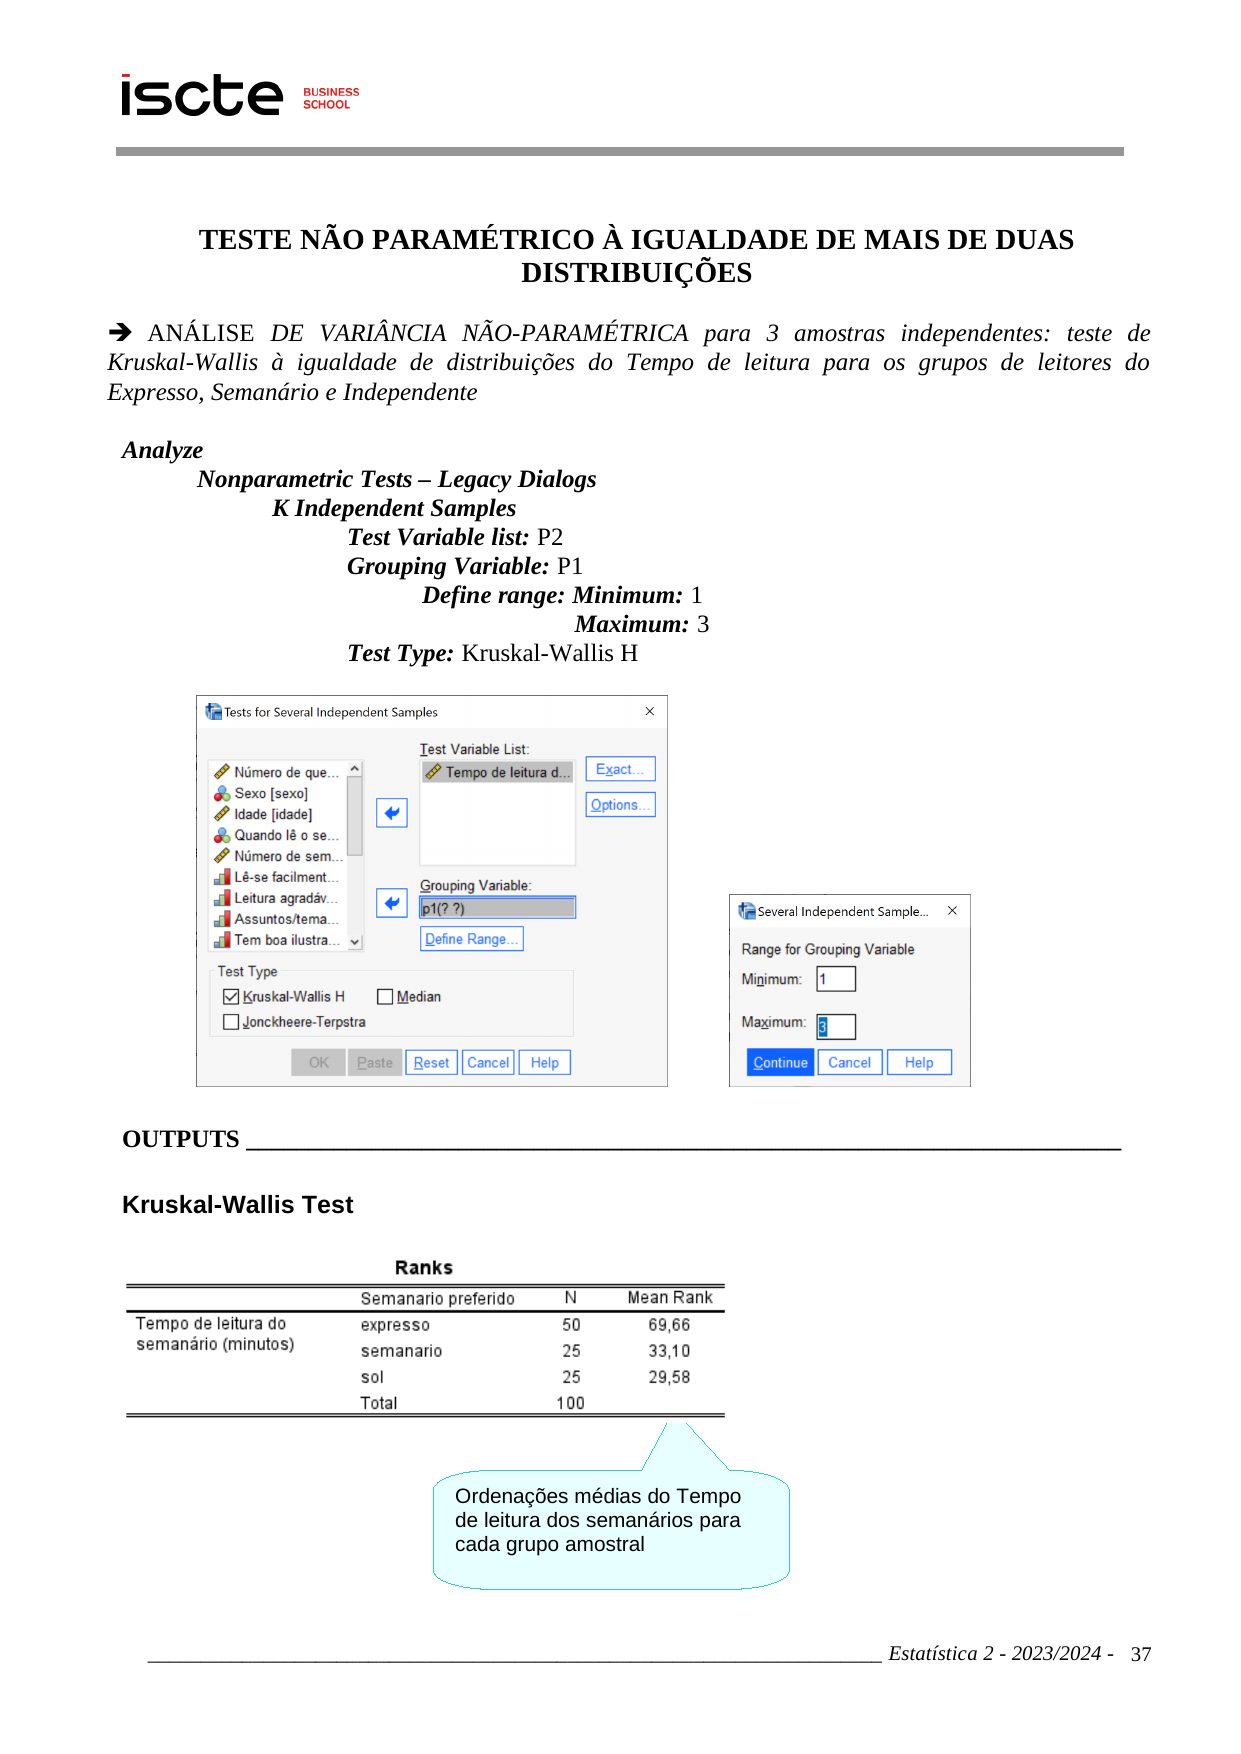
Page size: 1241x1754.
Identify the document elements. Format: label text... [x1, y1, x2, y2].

text Grouping Variable: P1 [272, 551, 1152, 580]
picture [729, 894, 971, 1087]
text Test Variable list: P2 [272, 522, 1152, 551]
text OUTPUTS ______________________________________________________________________ [122, 1124, 1152, 1153]
text ANÁLISE DE VARIÂNCIA NÃO-PARAMÉTRICA para 3 amostras independentes: teste de Kruskal-Wallis à igualdade de distribuições do Tempo de leitura para os grupos de leitores do Expresso, Semanário e Independente [107, 318, 1152, 405]
text Kruskal-Wallis Test [122, 1190, 1152, 1219]
text TESTE NÃO PARAMÉTRICO À IGUALDADE DE MAIS DE DUAS DISTRIBUIÇÕES [122, 222, 1152, 289]
picture [121, 1247, 736, 1423]
text Nonparametric Tests – Legacy Dialogs [122, 463, 1152, 493]
text Test Type: Kruskal-Wallis H [272, 638, 1152, 667]
subtitle Analyze [122, 434, 1152, 463]
text Define range: Minimum: 1 [272, 580, 1152, 609]
picture [196, 695, 668, 1087]
text K Independent Samples [122, 493, 1152, 522]
text Maximum: 3 [272, 609, 1152, 638]
